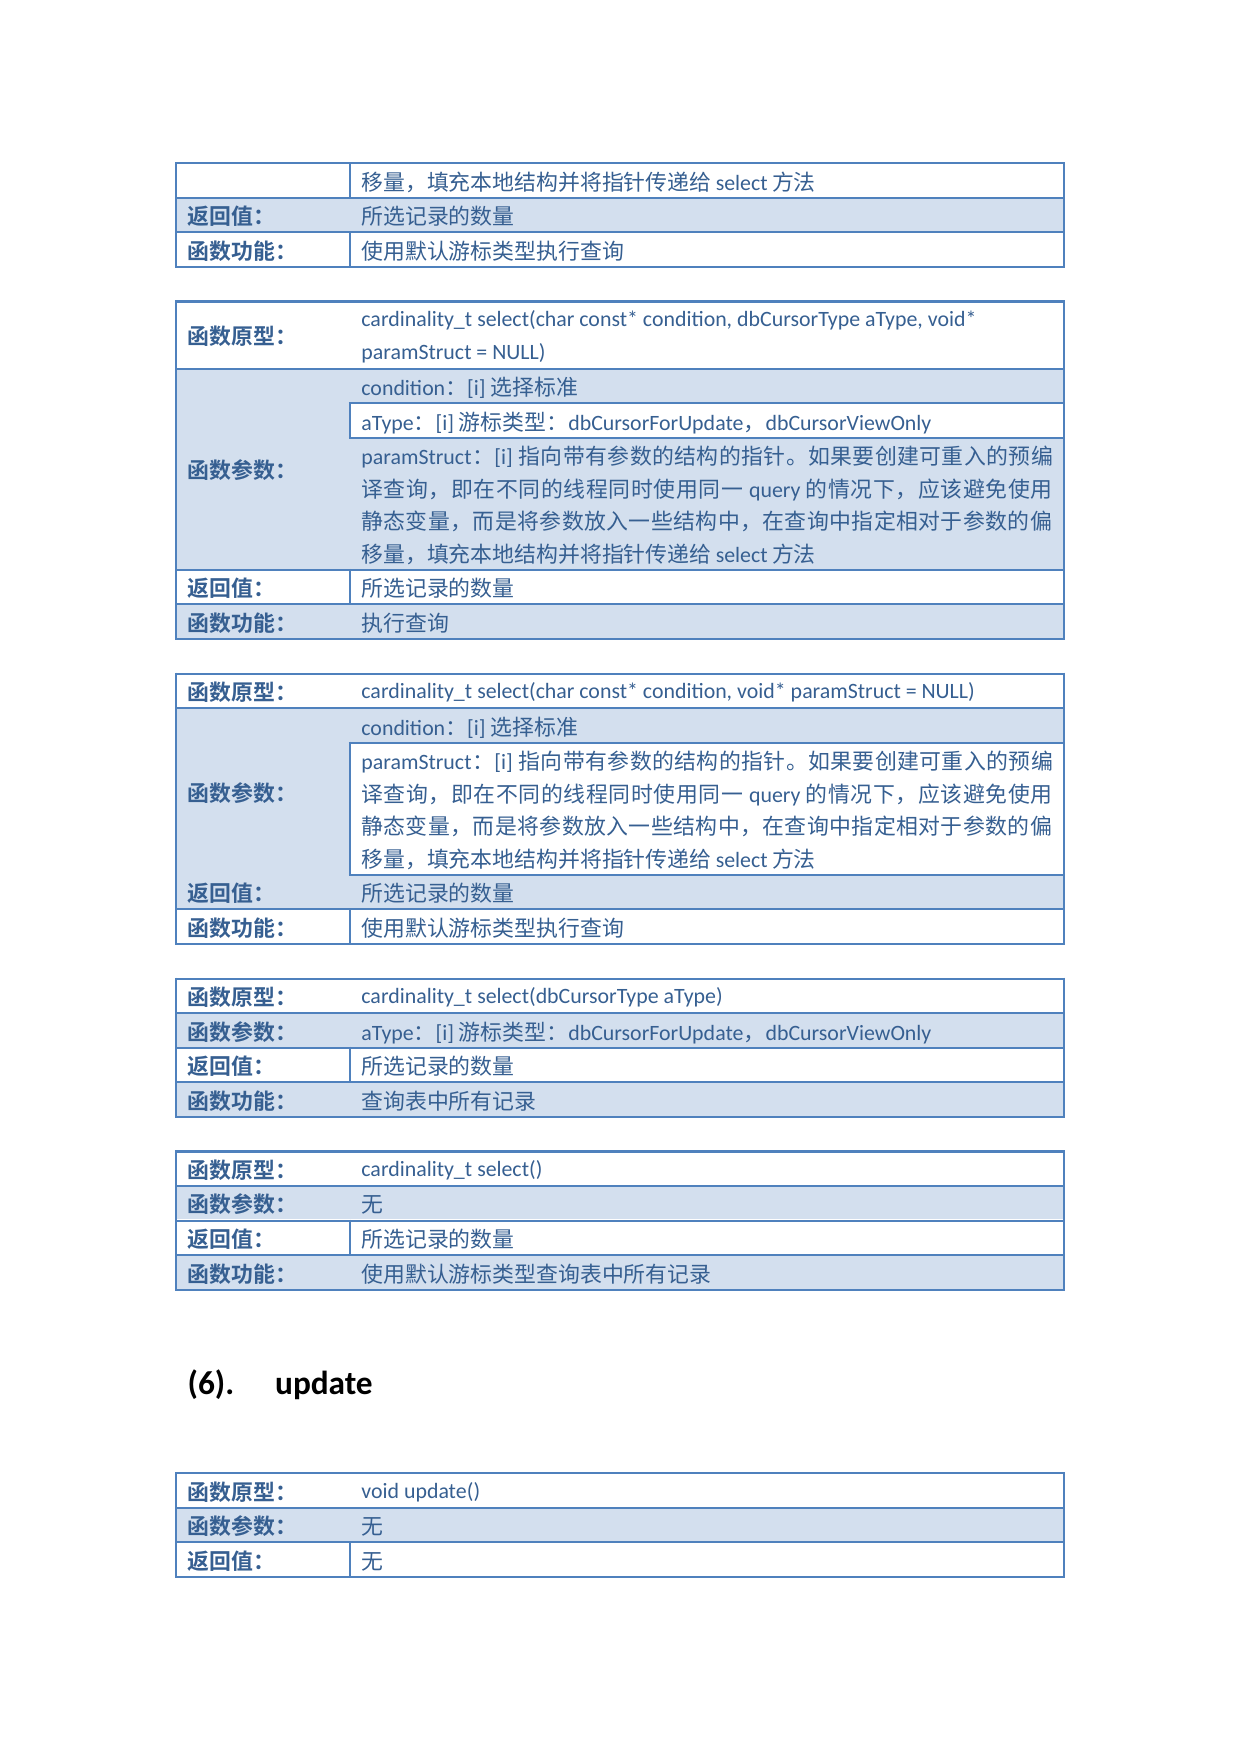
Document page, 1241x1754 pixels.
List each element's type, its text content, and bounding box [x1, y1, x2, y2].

table_cell 所选记录的数量 [351, 1049, 1063, 1081]
table_cell 函数参数： [177, 1509, 350, 1541]
table_cell 函数功能： [177, 233, 349, 266]
table_cell aType：[i] 游标类型：dbCursorForUpdate，dbCursorViewOnly [350, 1014, 1063, 1047]
table_cell 函数参数： [177, 370, 350, 569]
table_cell 所选记录的数量 [351, 1222, 1063, 1254]
table_cell 无 [351, 1543, 1063, 1576]
table_header void update() [350, 1474, 1063, 1507]
table_header cardinality_t select(char const* condition, dbCursorType aType, void* paramStruct = NULL) [350, 303, 1063, 367]
table_cell 函数功能： [177, 910, 349, 943]
table_cell 所选记录的数量 [351, 571, 1063, 603]
table_cell paramStruct：[i] 指向带有参数的结构的指针。如果要创建可重入的预编译查询，即在不同的线程同时使用同一query的情况下，应该避免使用静态变量，而是将参数放入一些结构中，在查询中指定相对于参数的偏移量，填充本地结构并将指针传递给select方法 [351, 744, 1063, 874]
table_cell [351, 164, 1063, 197]
table_cell 使用默认游标类型查询表中所有记录 [350, 1256, 1063, 1289]
table_cell 返回值： [177, 1222, 349, 1254]
table_cell 返回值： [177, 571, 349, 603]
table_cell 函数参数： [177, 709, 350, 874]
table_cell 无 [350, 1509, 1063, 1541]
table_cell 函数功能： [177, 605, 350, 638]
subtitle update [187, 1350, 1053, 1415]
table_cell condition：[i] 选择标准 [350, 709, 1063, 742]
table_cell 函数参数： [177, 1187, 350, 1219]
table_header cardinality_t select(char const* condition, void* paramStruct = NULL) [350, 675, 1063, 707]
table_cell 无 [350, 1187, 1063, 1219]
table_cell 函数功能： [177, 1083, 350, 1116]
table_cell condition：[i] 选择标准 [350, 370, 1063, 402]
table_cell aType：[i] 游标类型：dbCursorForUpdate，dbCursorViewOnly [351, 404, 1063, 437]
table_cell 使用默认游标类型执行查询 [351, 233, 1063, 266]
table_cell paramStruct：[i] 指向带有参数的结构的指针。如果要创建可重入的预编译查询，即在不同的线程同时使用同一query的情况下，应该避免使用静态变量，而是将参数放入一些结构中，在查询中指定相对于参数的偏移量，填充本地结构并将指针传递给select方法 [350, 439, 1063, 569]
table_header 函数原型： [177, 303, 350, 367]
table_header 函数原型： [177, 1474, 350, 1507]
table_cell 执行查询 [350, 605, 1063, 638]
table_cell 函数参数： [177, 1014, 350, 1047]
table_header cardinality_t select() [350, 1153, 1063, 1185]
table_header 函数原型： [177, 675, 350, 707]
table_cell 所选记录的数量 [350, 199, 1063, 231]
table_cell 使用默认游标类型执行查询 [351, 910, 1063, 943]
table_header cardinality_t select(dbCursorType aType) [350, 980, 1063, 1012]
table_header 函数原型： [177, 1153, 350, 1185]
table_cell 返回值： [177, 199, 350, 231]
table_cell 所选记录的数量 [350, 876, 1063, 908]
table_cell 返回值： [177, 874, 350, 908]
table_cell 返回值： [177, 1049, 349, 1081]
table_cell 函数功能： [177, 1256, 350, 1289]
table_header 函数原型： [177, 980, 350, 1012]
table_cell 查询表中所有记录 [350, 1083, 1063, 1116]
table_cell 返回值： [177, 1543, 349, 1576]
